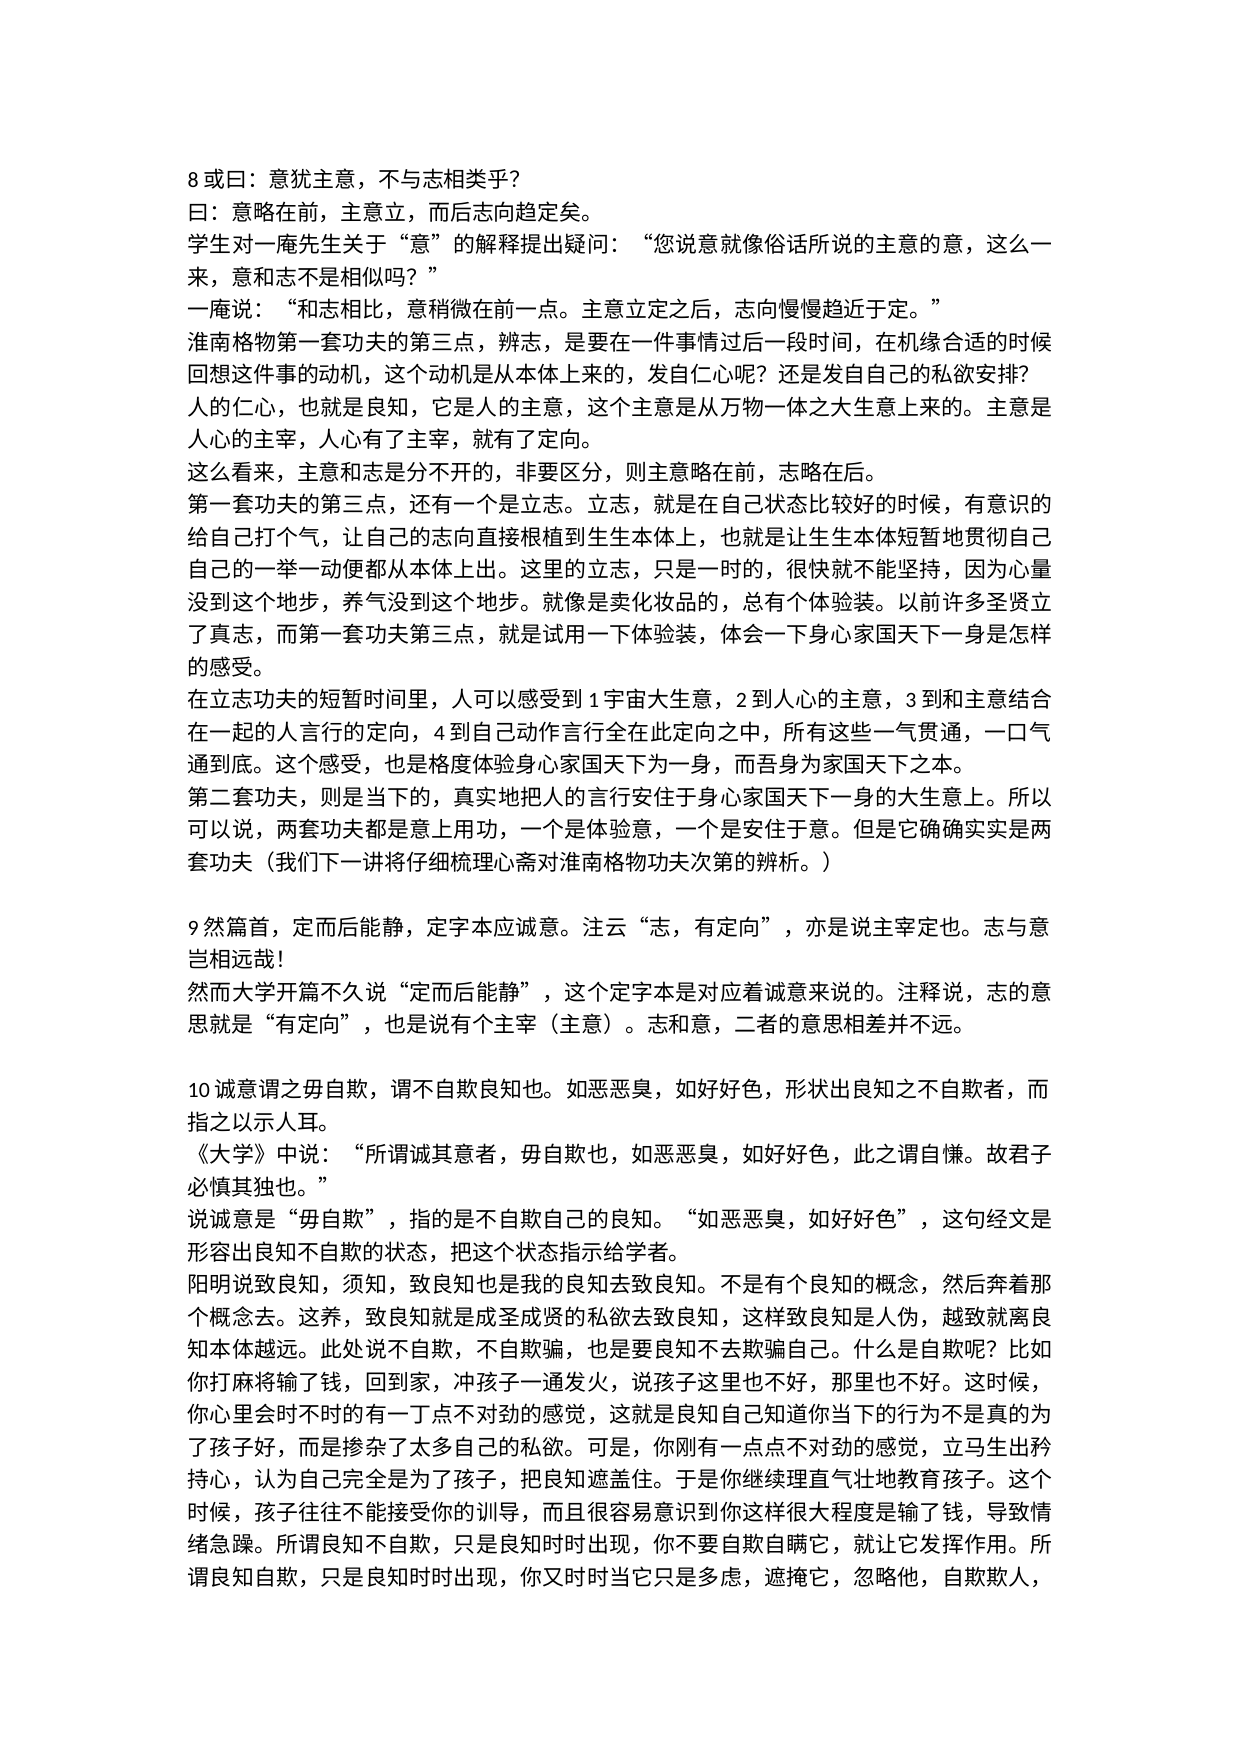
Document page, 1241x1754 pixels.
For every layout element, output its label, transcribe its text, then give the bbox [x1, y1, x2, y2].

list 人的仁心，也就是良知，它是人的主意，这个主意是从万物一体之大生意上来的。主意是人心的主宰，人心有了主宰，就有了定向。 [187, 389, 1053, 454]
list 一庵说：“和志相比，意稍微在前一点。主意立定之后，志向慢慢趋近于定。” [187, 292, 1053, 324]
list 9然篇首，定而后能静，定字本应诚意。注云“志，有定向”，亦是说主宰定也。志与意岂相远哉！ [187, 909, 1053, 974]
list 第二套功夫，则是当下的，真实地把人的言行安住于身心家国天下一身的大生意上。所以可以说，两套功夫都是意上用功，一个是体验意，一个是安住于意。但是它确确实实是两套功夫（我们下一讲将仔细梳理心斋对淮南格物功夫次第的辨析。） [187, 779, 1053, 877]
list 在立志功夫的短暂时间里，人可以感受到1宇宙大生意，2到人心的主意，3到和主意结合在一起的人言行的定向，4到自己动作言行全在此定向之中，所有这些一气贯通，一口气通到底。这个感受，也是格度体验身心家国天下为一身，而吾身为家国天下之本。 [187, 682, 1053, 779]
list 10诚意谓之毋自欺，谓不自欺良知也。如恶恶臭，如好好色，形状出良知之不自欺者，而指之以示人耳。 [187, 1072, 1053, 1137]
list 然而大学开篇不久说“定而后能静”，这个定字本是对应着诚意来说的。注释说，志的意思就是“有定向”，也是说有个主宰（主意）。志和意，二者的意思相差并不远。 [187, 974, 1053, 1039]
list 这么看来，主意和志是分不开的，非要区分，则主意略在前，志略在后。 [187, 454, 1053, 487]
list 淮南格物第一套功夫的第三点，辨志，是要在一件事情过后一段时间，在机缘合适的时候，回想这件事的动机，这个动机是从本体上来的，发自仁心呢？还是发自自己的私欲安排？ [187, 324, 1053, 389]
list 说诚意是“毋自欺”，指的是不自欺自己的良知。“如恶恶臭，如好好色”，这句经文是形容出良知不自欺的状态，把这个状态指示给学者。 [187, 1202, 1053, 1267]
list 学生对一庵先生关于“意”的解释提出疑问：“您说意就像俗话所说的主意的意，这么一来，意和志不是相似吗？” [187, 227, 1053, 292]
list 8或曰：意犹主意，不与志相类乎？ [187, 162, 1053, 194]
list 《大学》中说：“所谓诚其意者，毋自欺也，如恶恶臭，如好好色，此之谓自慊。故君子必慎其独也。” [187, 1137, 1053, 1202]
list 曰：意略在前，主意立，而后志向趋定矣。 [187, 194, 1053, 227]
list 第一套功夫的第三点，还有一个是立志。立志，就是在自己状态比较好的时候，有意识的，给自己打个气，让自己的志向直接根植到生生本体上，也就是让生生本体短暂地贯彻自己，自己的一举一动便都从本体上出。这里的立志，只是一时的，很快就不能坚持，因为心量没到这个地步，养气没到这个地步。就像是卖化妆品的，总有个体验装。以前许多圣贤立了真志，而第一套功夫第三点，就是试用一下体验装，体会一下身心家国天下一身是怎样的感受。 [187, 487, 1053, 682]
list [187, 1267, 1053, 1592]
